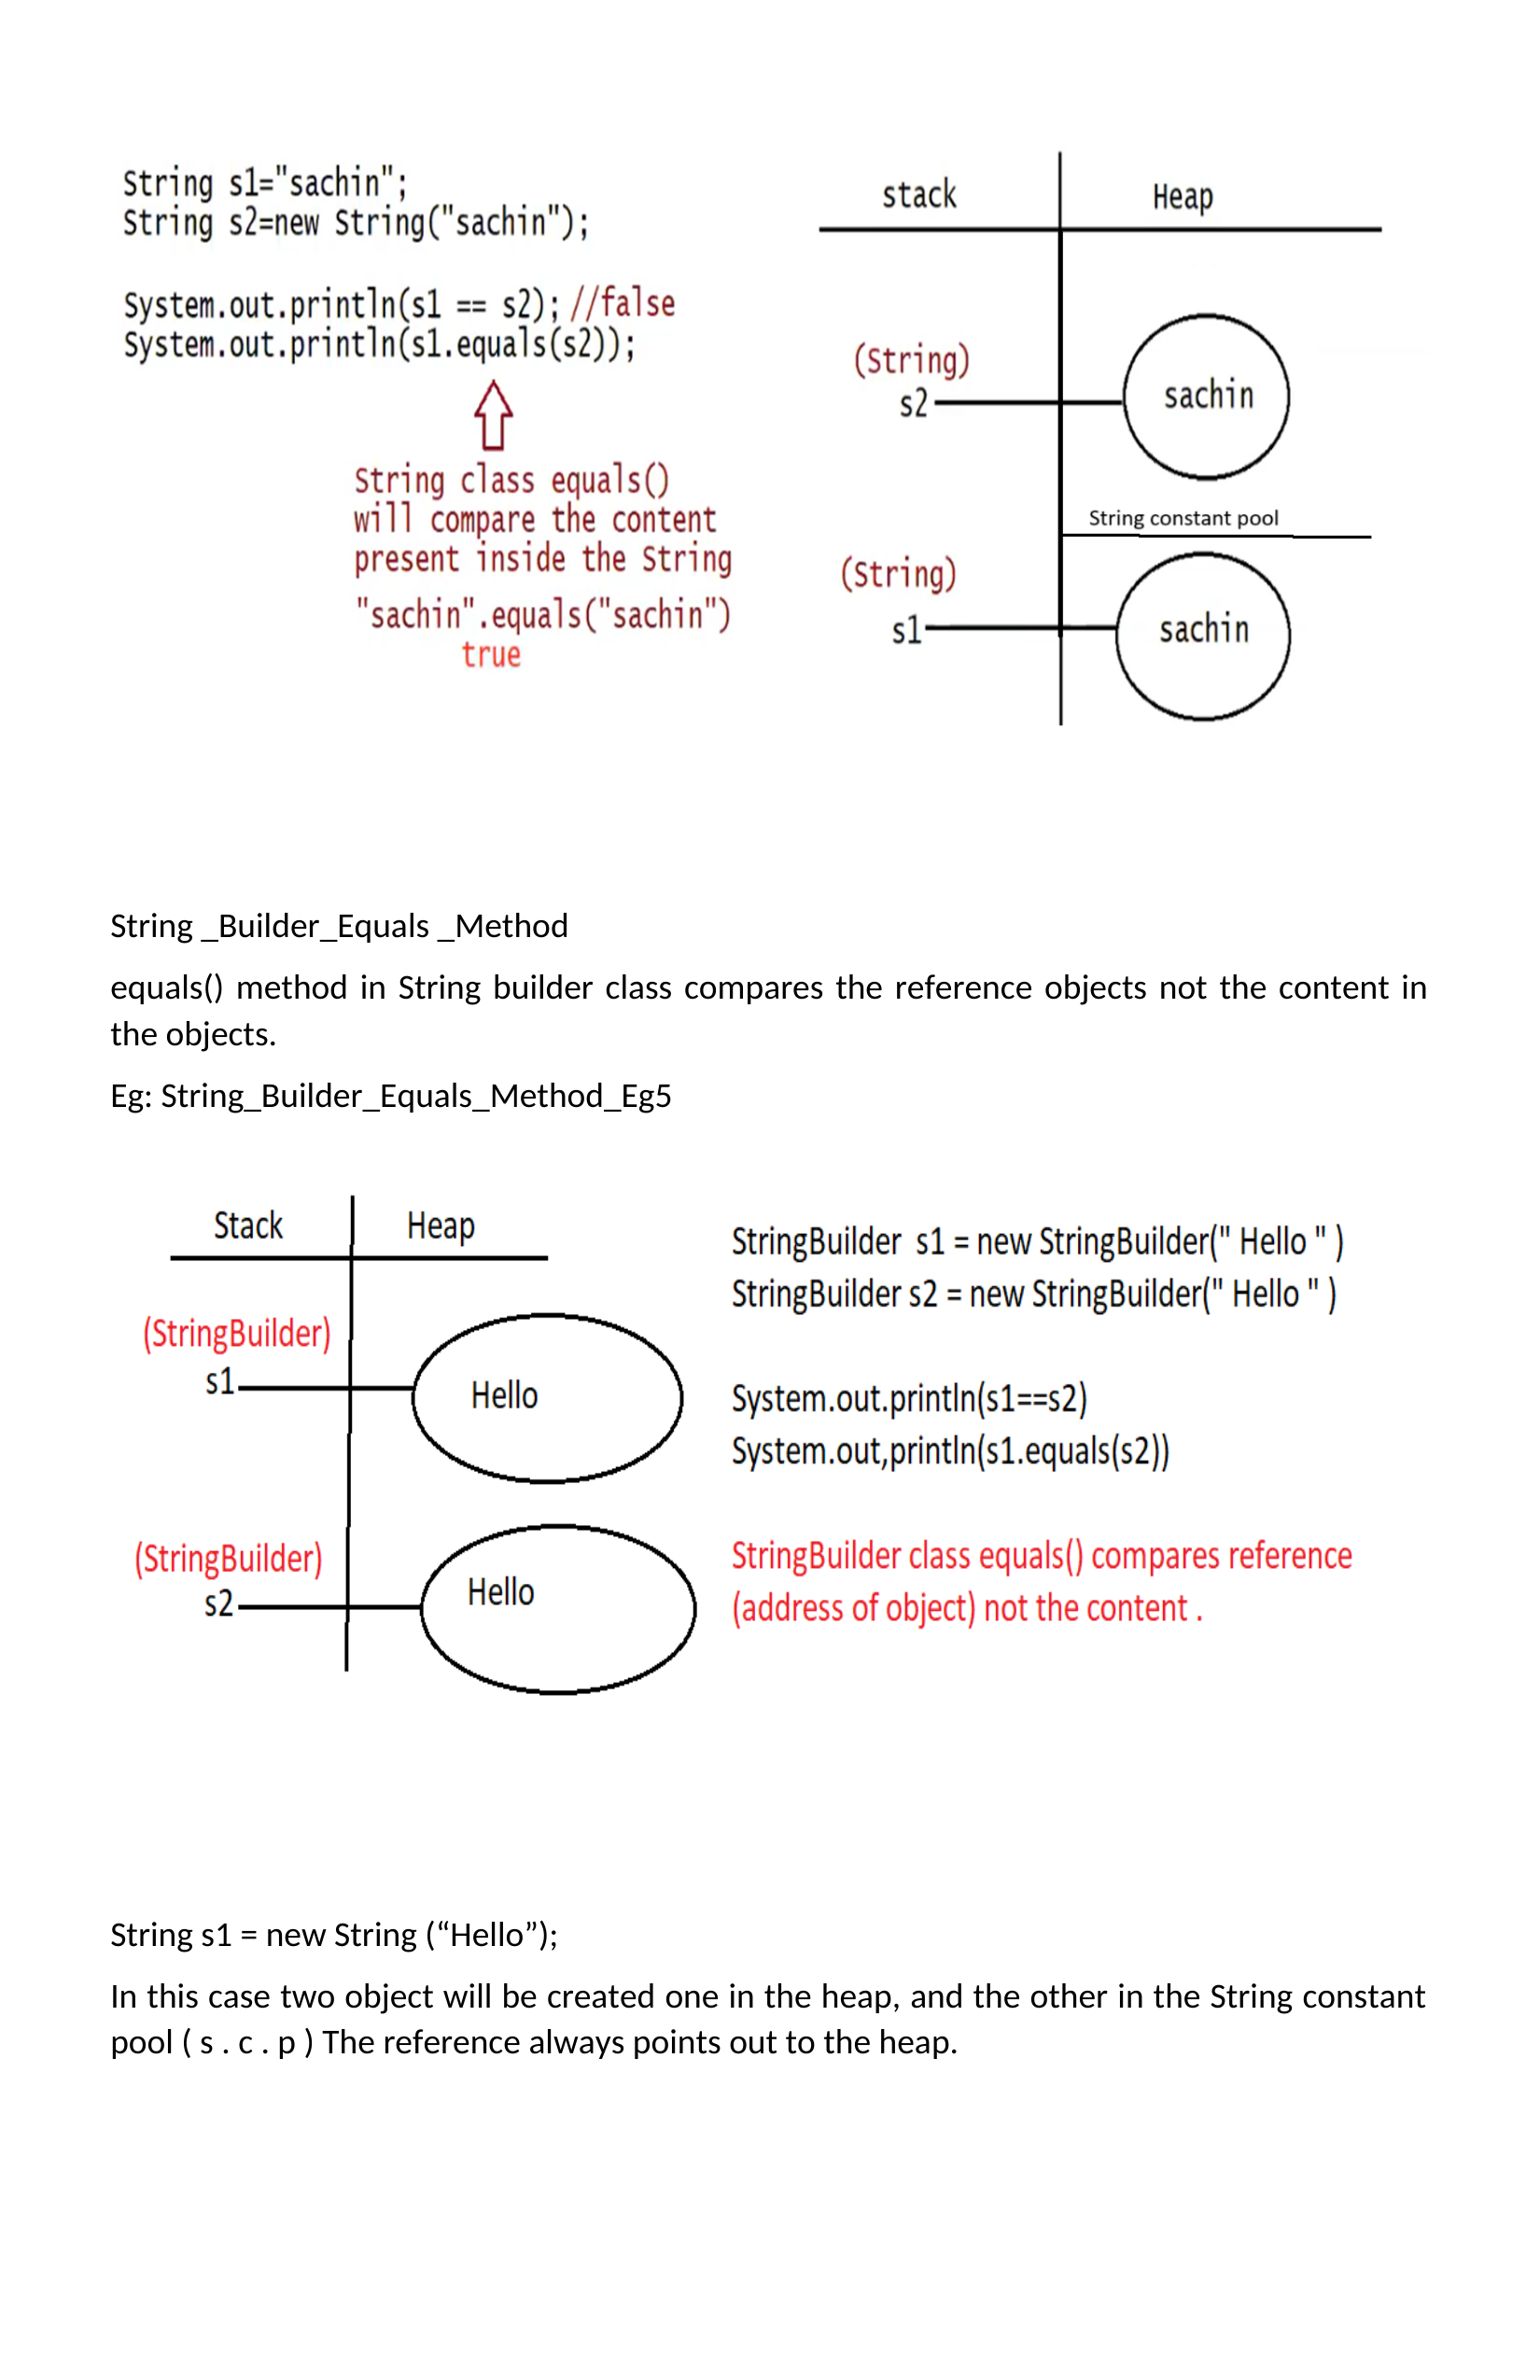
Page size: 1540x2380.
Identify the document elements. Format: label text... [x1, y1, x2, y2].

picture [110, 110, 1430, 763]
text In this case two object will be created one in the heap, and the other in the String constant pool ( s . c . p ) The reference always points out to the heap. [110, 1974, 1430, 2063]
picture [110, 1134, 1371, 1710]
text String s1 = new String (“Hello”); [110, 1912, 1430, 1954]
text Eg: String_Builder_Equals_Method_Eg5 [110, 1072, 1430, 1115]
text String _Builder_Equals _Method [110, 903, 1430, 946]
text equals() method in String builder class compares the reference objects not the content in the objects. [110, 965, 1430, 1054]
